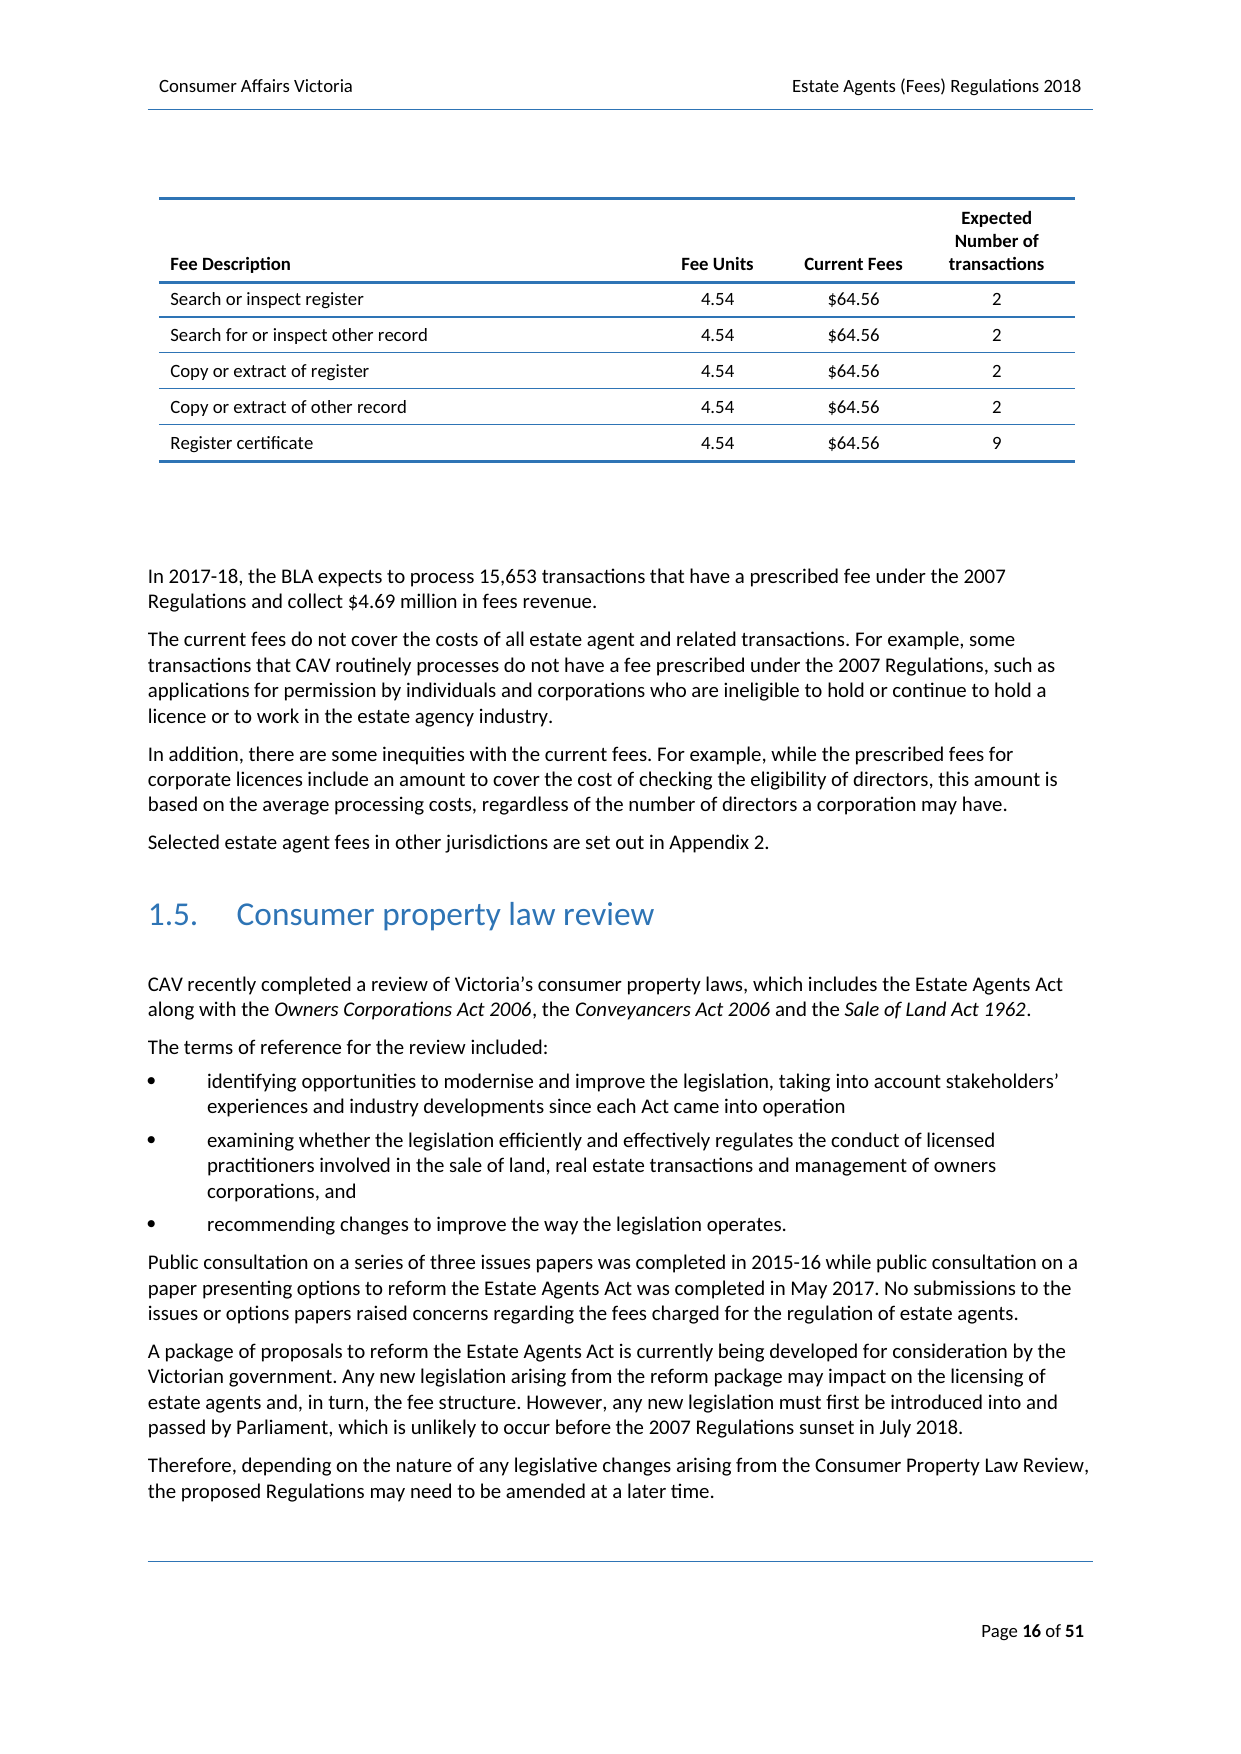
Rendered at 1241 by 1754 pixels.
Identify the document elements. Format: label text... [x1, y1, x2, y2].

list The current fees do not cover the costs of all estate agent and related transactions. For example, some transactions that CAV routinely processes do not have a fee prescribed under the 2007 Regulations, such as applications for permission by individuals and corporations who are ineligible to hold or continue to hold a licence or to work in the estate agency industry. [148, 627, 1092, 728]
table_header Fee Units [646, 200, 789, 281]
table_cell 2 [918, 353, 1075, 388]
table_cell 4.54 [646, 284, 789, 316]
table_cell 4.54 [646, 389, 789, 424]
table_header Expected Number of transactions [918, 200, 1075, 281]
table_cell $64.56 [789, 318, 918, 352]
table_cell Search or inspect register [159, 284, 646, 316]
list Selected estate agent fees in other jurisdictions are set out in Appendix 2. [148, 829, 1092, 855]
list CAV recently completed a review of Victoria’s consumer property laws, which includes the Estate Agents Act along with the Owners Corporations Act 2006, the Conveyancers Act 2006 and the Sale of Land Act 1962. [148, 971, 1092, 1022]
table_cell $64.56 [789, 284, 918, 316]
table_cell Register certificate [159, 425, 646, 460]
list recommending changes to improve the way the legislation operates. [148, 1212, 1092, 1237]
table_header Fee Description [159, 200, 646, 281]
table_cell Copy or extract of other record [159, 389, 646, 424]
list Public consultation on a series of three issues papers was completed in 2015-16 while public consultation on a paper presenting options to reform the Estate Agents Act was completed in May 2017. No submissions to the issues or options papers raised concerns regarding the fees charged for the regulation of estate agents. [148, 1249, 1092, 1326]
list In 2017-18, the BLA expects to process 15,653 transactions that have a prescribed fee under the 2007 Regulations and collect $4.69 million in fees revenue. [148, 563, 1092, 614]
list A package of proposals to reform the Estate Agents Act is currently being developed for consideration by the Victorian government. Any new legislation arising from the reform package may impact on the licensing of estate agents and, in turn, the fee structure. However, any new legislation must first be introduced into and passed by Parliament, which is unlikely to occur before the 2007 Regulations sunset in July 2018. [148, 1338, 1092, 1440]
subtitle Consumer property law review [148, 892, 1092, 933]
list Therefore, depending on the nature of any legislative changes arising from the Consumer Property Law Review, the proposed Regulations may need to be amended at a later time. [148, 1452, 1092, 1503]
table_cell $64.56 [789, 425, 918, 460]
list examining whether the legislation efficiently and effectively regulates the conduct of licensed practitioners involved in the sale of land, real estate transactions and management of owners corporations, and [148, 1127, 1092, 1203]
table_cell $64.56 [789, 389, 918, 424]
table_cell 4.54 [646, 353, 789, 388]
table_cell $64.56 [789, 353, 918, 388]
list identifying opportunities to modernise and improve the legislation, taking into account stakeholders’ experiences and industry developments since each Act came into operation [148, 1068, 1092, 1119]
table_cell 4.54 [646, 425, 789, 460]
table_cell 2 [918, 318, 1075, 352]
table_cell 9 [918, 425, 1075, 460]
table_header Current Fees [789, 200, 918, 281]
table_cell Copy or extract of register [159, 353, 646, 388]
table_cell Search for or inspect other record [159, 318, 646, 352]
table_cell 4.54 [646, 318, 789, 352]
list In addition, there are some inequities with the current fees. For example, while the prescribed fees for corporate licences include an amount to cover the cost of checking the eligibility of directors, this amount is based on the average processing costs, regardless of the number of directors a corporation may have. [148, 741, 1092, 817]
table_cell 2 [918, 389, 1075, 424]
list The terms of reference for the review included: [148, 1034, 1092, 1059]
table_cell 2 [918, 284, 1075, 316]
